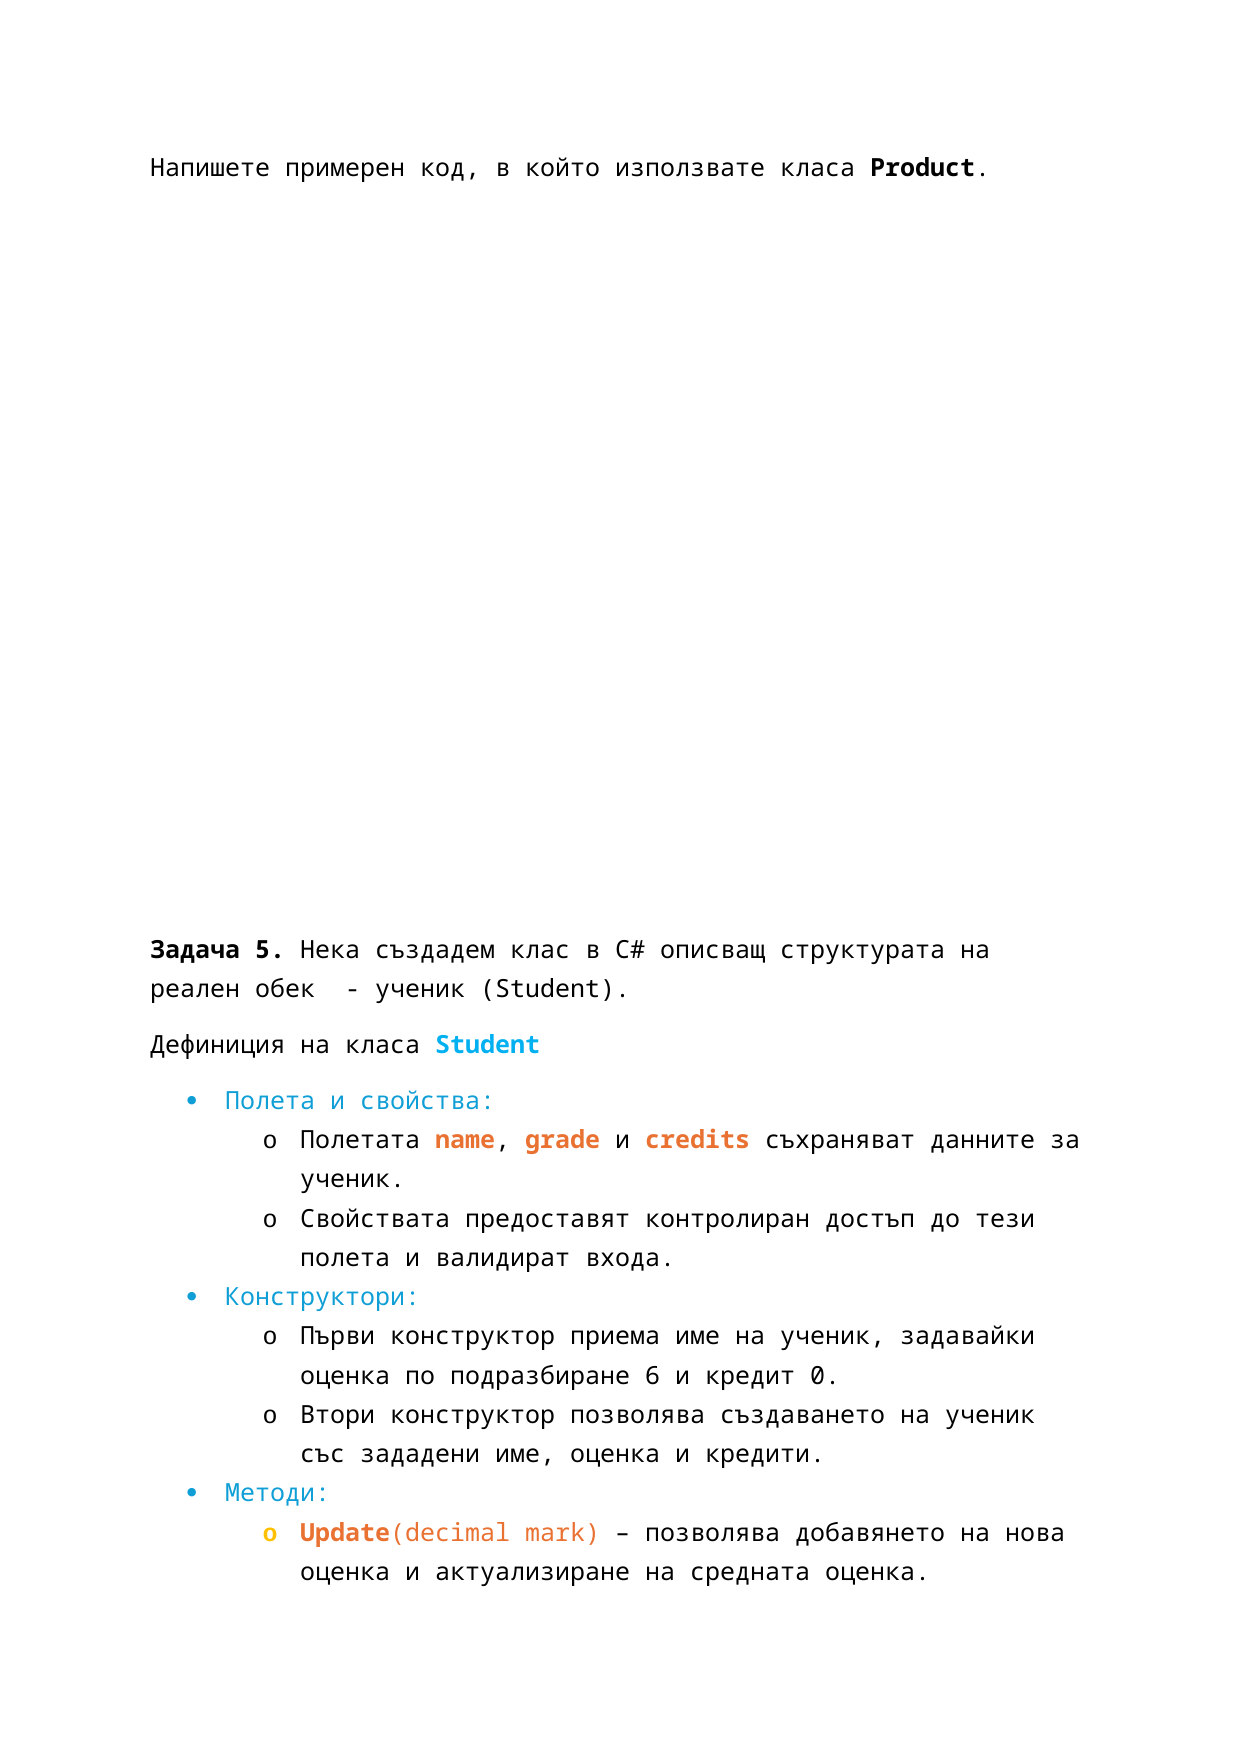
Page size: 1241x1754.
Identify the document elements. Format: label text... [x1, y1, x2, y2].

text Дефиниция на класа Student [150, 1027, 1090, 1061]
list Методи: [187, 1475, 1090, 1509]
list Свойствата предоставят контролиран достъп до тези полета и валидират входа. [262, 1200, 1090, 1274]
list Първи конструктор приема име на ученик, задавайки оценка по подразбиране 6 и кредит 0. [262, 1318, 1090, 1391]
list Update(decimal mark) – позволява добавянето на нова оценка и актуализиране на средната оценка. [262, 1514, 1090, 1588]
list Полета и свойства: [187, 1082, 1090, 1117]
list Втори конструктор позволява създаването на ученик със зададени име, оценка и кредити. [262, 1396, 1090, 1470]
list Полетата name, grade и credits съхраняват данните за ученик. [262, 1122, 1090, 1195]
text Задача 5. Нека създадем клас в C# описващ структурата на реален обек - ученик (Student). [150, 932, 1090, 1005]
list Конструктори: [187, 1279, 1090, 1313]
text Напишете примерен код, в който използвате класа Product. [150, 150, 1090, 184]
